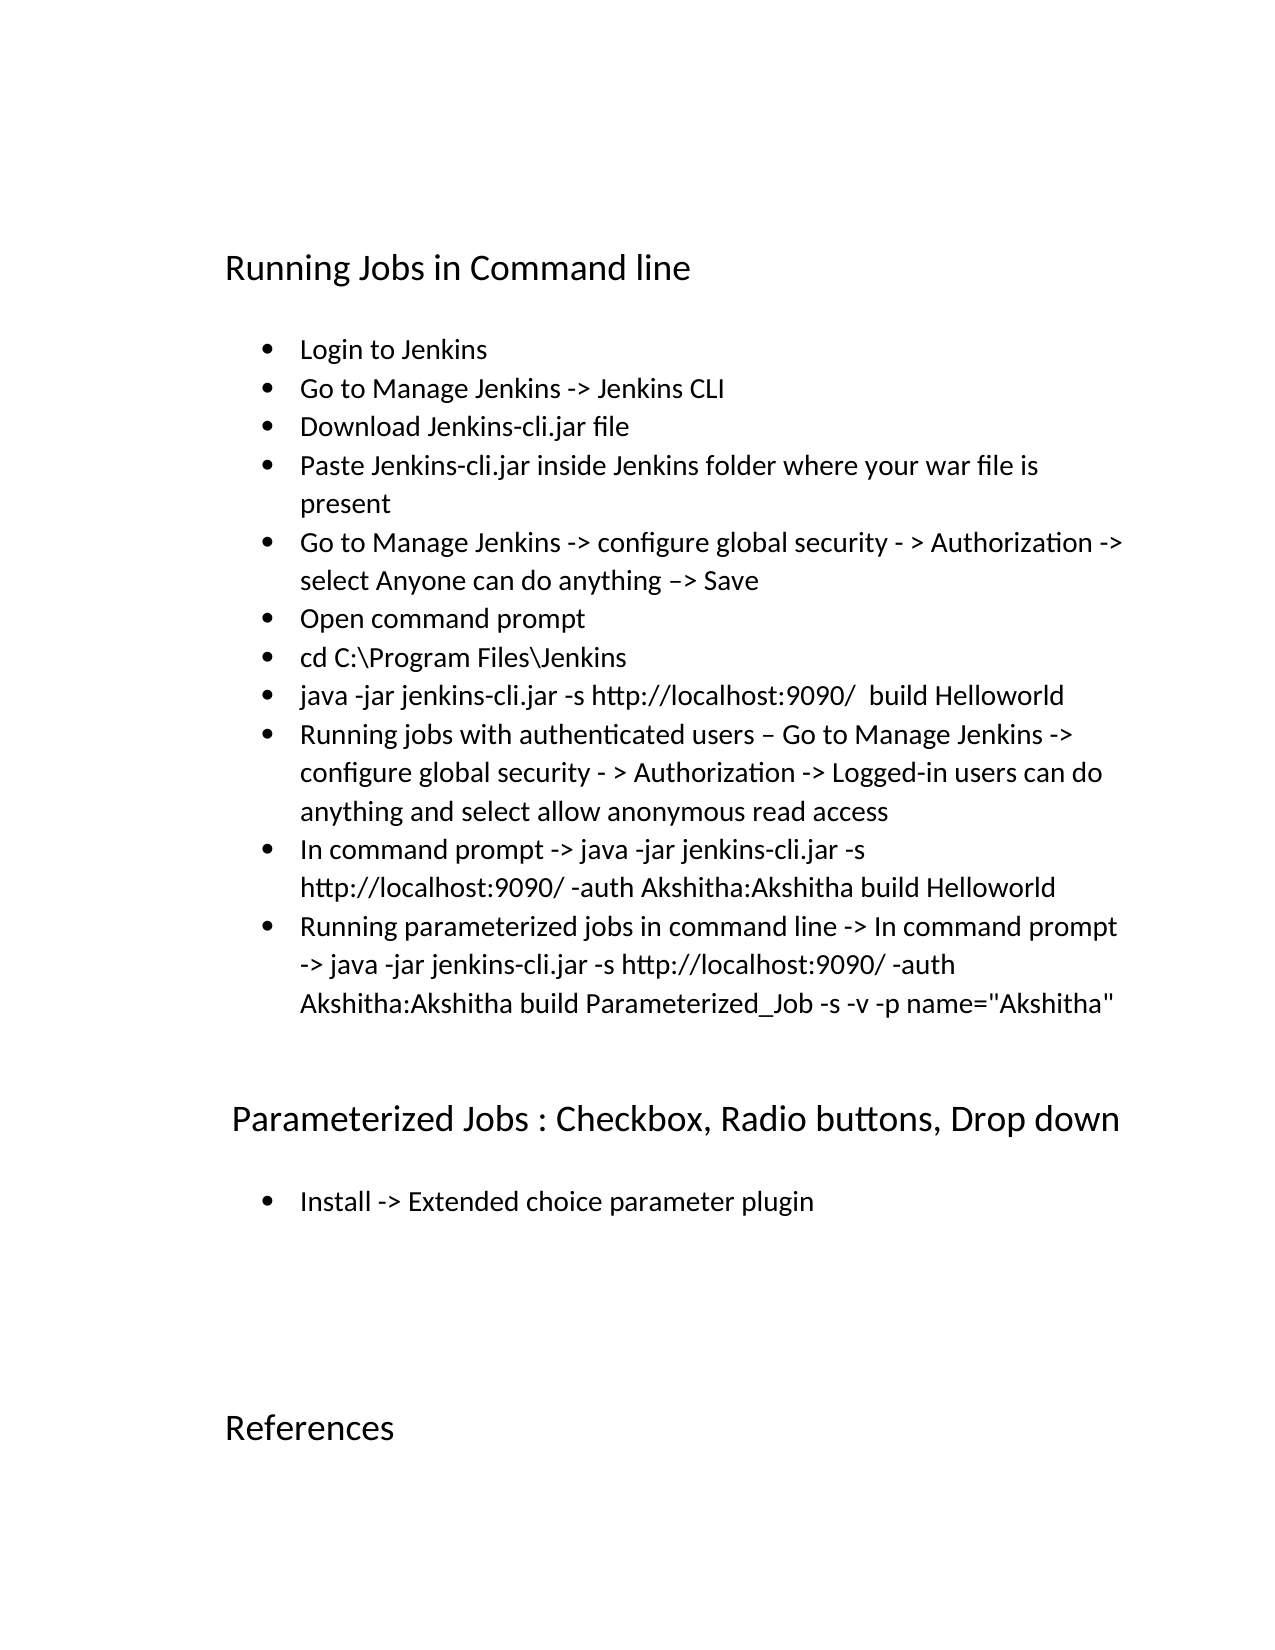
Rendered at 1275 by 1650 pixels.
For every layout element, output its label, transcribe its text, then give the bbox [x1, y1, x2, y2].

list In command prompt -> java -jar jenkins-cli.jar -s http://localhost:9090/ -auth Akshitha:Akshitha build Helloworld [262, 831, 1125, 905]
text References [225, 1403, 1125, 1449]
list Download Jenkins-cli.jar file [262, 408, 1125, 444]
list Paste Jenkins-cli.jar inside Jenkins folder where your war file is present [262, 447, 1125, 521]
list cd C:\Program Files\Jenkins [262, 639, 1125, 674]
list Parameterized Jobs : Checkbox, Radio buttons, Drop down [225, 1095, 1125, 1141]
list Login to Jenkins [262, 331, 1125, 367]
list Go to Manage Jenkins -> configure global security - > Authorization -> select Anyone can do anything –> Save [262, 524, 1125, 598]
list Open command prompt [262, 601, 1125, 636]
list Install -> Extended choice parameter plugin [262, 1183, 1125, 1219]
list Running Jobs in Command line [225, 243, 1125, 289]
list Running parameterized jobs in command line -> In command prompt -> java -jar jenkins-cli.jar -s http://localhost:9090/ -auth Akshitha:Akshitha build Parameterized_Job -s -v -p name="Akshitha" [262, 908, 1125, 1021]
list java -jar jenkins-cli.jar -s http://localhost:9090/ build Helloworld [262, 677, 1125, 713]
list Running jobs with authenticated users – Go to Manage Jenkins -> configure global security - > Authorization -> Logged-in users can do anything and select allow anonymous read access [262, 716, 1125, 828]
list Go to Manage Jenkins -> Jenkins CLI [262, 370, 1125, 406]
